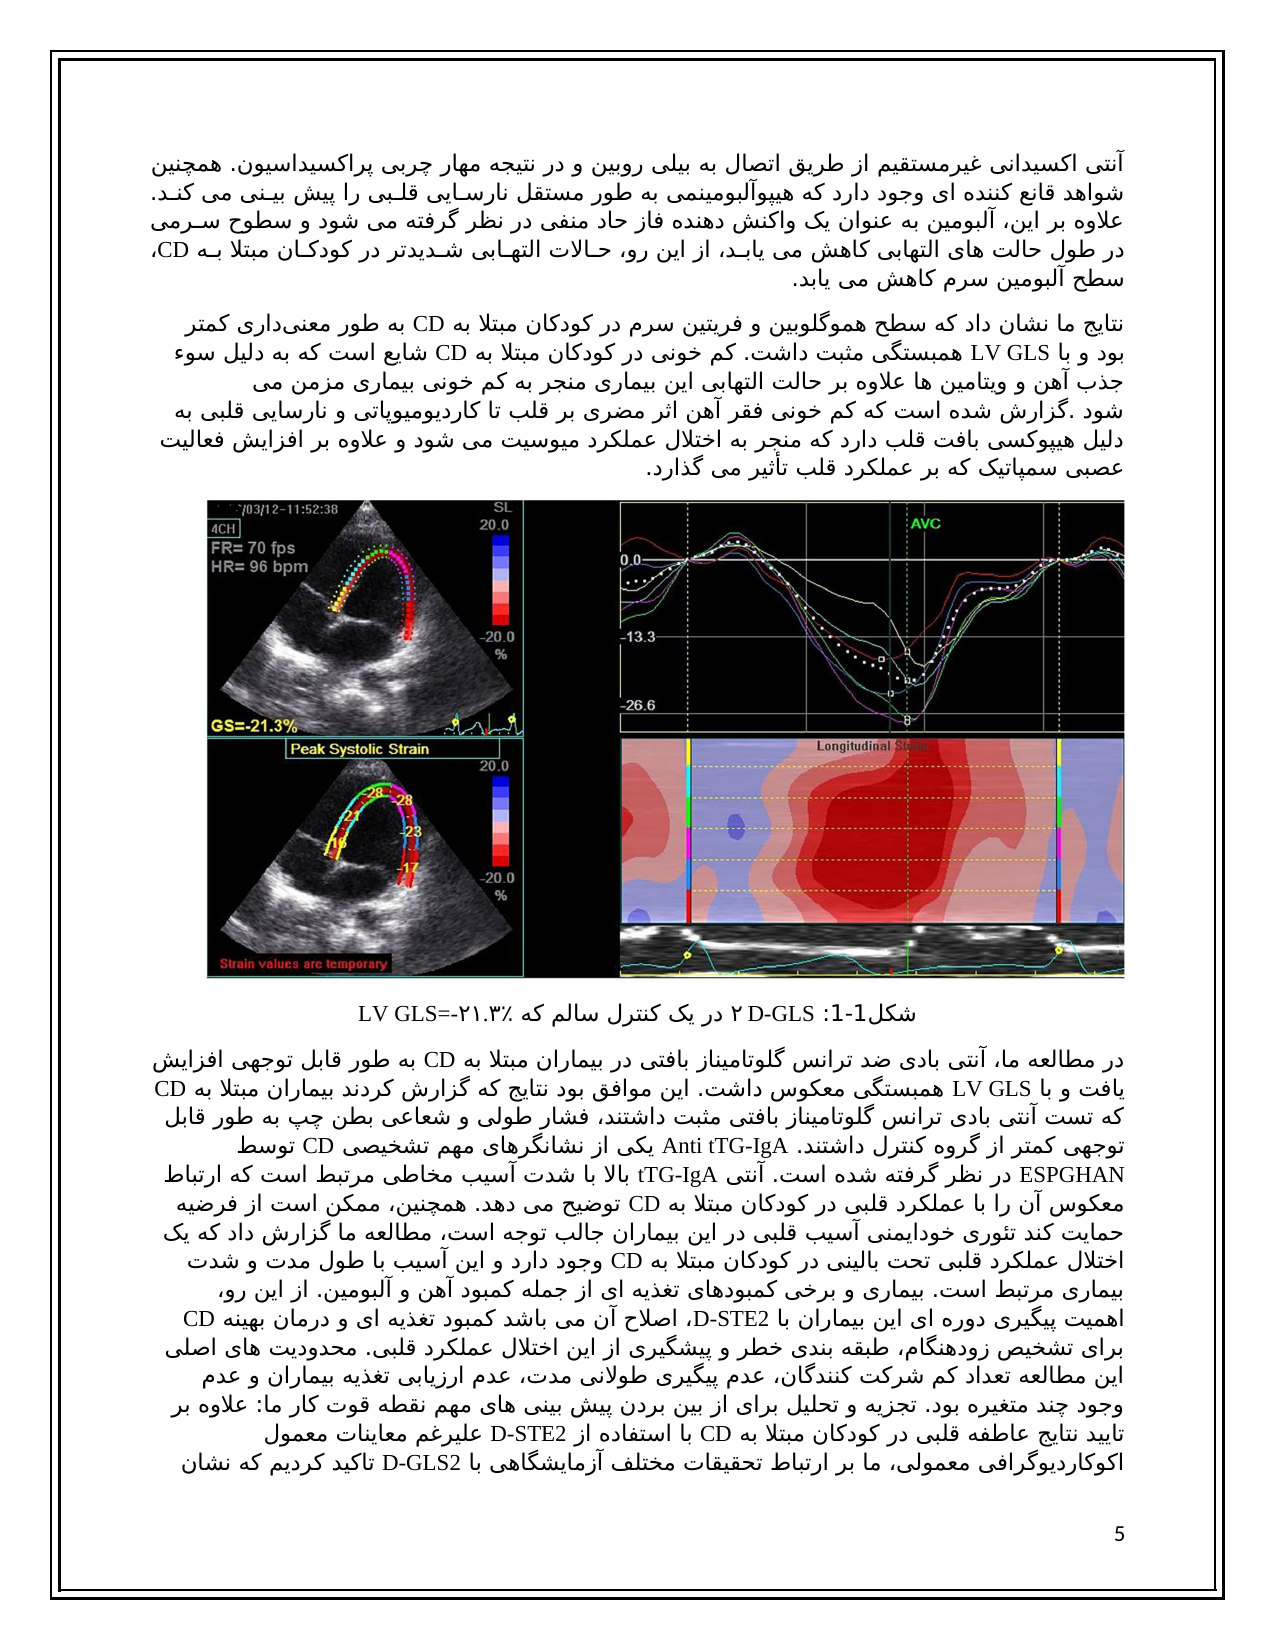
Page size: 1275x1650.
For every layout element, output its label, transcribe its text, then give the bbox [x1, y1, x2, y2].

text شکل1-1: ۲D-GLS در یک کنترل سالم که LV GLS=-۲۱.۳٪ [150, 1000, 1125, 1027]
picture [206, 500, 1125, 982]
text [150, 150, 1125, 292]
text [150, 1046, 1125, 1476]
text نتایج ما نشان داد که سطح هموگلوبین و فریتین سرم در کودکان مبتلا به CD به طور معنی‌داری کمتر بود و با LV GLS همبستگی مثبت داشت. کم خونی در کودکان مبتلا به CD شایع است که به دلیل سوء جذب آهن و ویتامین ها علاوه بر حالت التهابی این بیماری منجر به کم خونی بیماری مزمن می شود .گزارش شده است که کم خونی فقر آهن اثر مضری بر قلب تا کاردیومیوپاتی و نارسایی قلبی به دلیل هیپوکسی بافت قلب دارد که منجر به اختلال عملکرد میوسیت می شود و علاوه بر افزایش فعالیت عصبی سمپاتیک که بر عملکرد قلب تأثیر می گذارد. [150, 311, 1125, 481]
